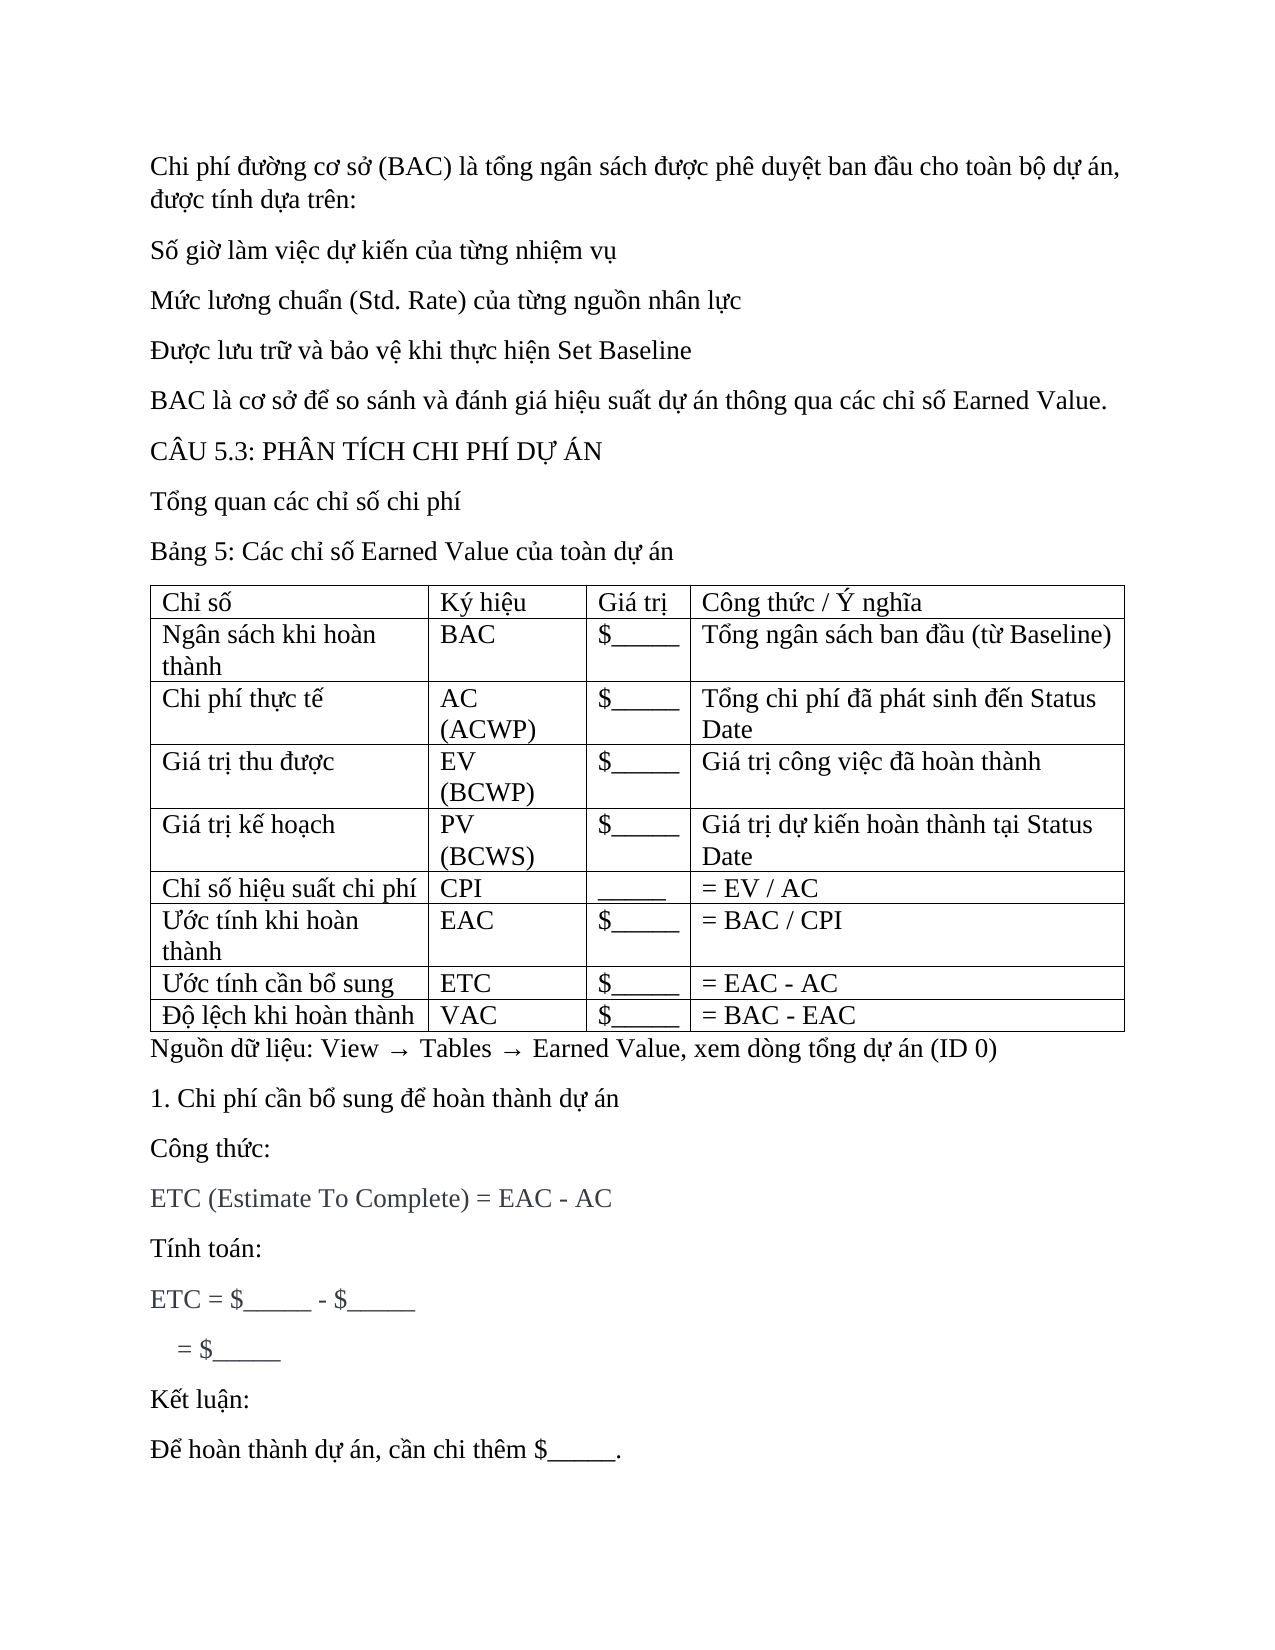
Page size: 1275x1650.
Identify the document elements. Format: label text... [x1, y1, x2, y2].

text Kết luận: [150, 1383, 1125, 1414]
text Để hoàn thành dự án, cần chi thêm $_____. [150, 1433, 1125, 1464]
table_cell Giá trị công việc đã hoàn thành [691, 745, 1124, 807]
table_cell $_____ [587, 809, 690, 871]
table_cell $_____ [587, 904, 690, 966]
table_header Công thức / Ý nghĩa [691, 586, 1124, 617]
table_cell CPI [429, 872, 586, 903]
table_header Giá trị [587, 586, 690, 617]
table_cell Giá trị dự kiến hoàn thành tại Status Date [691, 809, 1124, 871]
table_cell _____ [587, 872, 690, 903]
table_cell Tổng ngân sách ban đầu (từ Baseline) [691, 619, 1124, 681]
text Tổng quan các chỉ số chi phí [150, 485, 1125, 516]
table_cell = BAC - EAC [691, 1000, 1124, 1031]
table_cell EAC [429, 904, 586, 966]
table_cell AC (ACWP) [429, 682, 586, 744]
table_cell VAC [429, 1000, 586, 1031]
table_cell Chỉ số hiệu suất chi phí [151, 872, 428, 903]
text Mức lương chuẩn (Std. Rate) của từng nguồn nhân lực [150, 284, 1125, 315]
table_cell Ngân sách khi hoàn thành [151, 619, 428, 681]
table_cell BAC [429, 619, 586, 681]
text Công thức: [150, 1132, 1125, 1163]
text ETC = $_____ - $_____ [150, 1283, 1125, 1314]
table_cell EV (BCWP) [429, 745, 586, 807]
table_cell ETC [429, 967, 586, 998]
table_cell $_____ [587, 745, 690, 807]
text = $_____ [150, 1333, 1125, 1364]
table_cell Giá trị thu được [151, 745, 428, 807]
table_cell $_____ [587, 682, 690, 744]
table_header Ký hiệu [429, 586, 586, 617]
table_cell Chi phí thực tế [151, 682, 428, 744]
text Được lưu trữ và bảo vệ khi thực hiện Set Baseline [150, 334, 1125, 365]
text BAC là cơ sở để so sánh và đánh giá hiệu suất dự án thông qua các chỉ số Earned Value. [150, 384, 1125, 416]
table_cell $_____ [587, 619, 690, 681]
table_cell = BAC / CPI [691, 904, 1124, 966]
table_header Chỉ số [151, 586, 428, 617]
table_cell Giá trị kế hoạch [151, 809, 428, 871]
table_cell = EV / AC [691, 872, 1124, 903]
table_cell $_____ [587, 967, 690, 998]
table_cell Ước tính khi hoàn thành [151, 904, 428, 966]
table_cell $_____ [587, 1000, 690, 1031]
text Bảng 5: Các chỉ số Earned Value của toàn dự án [150, 535, 1125, 566]
text Số giờ làm việc dự kiến của từng nhiệm vụ [150, 234, 1125, 265]
text Chi phí đường cơ sở (BAC) là tổng ngân sách được phê duyệt ban đầu cho toàn bộ dự án, được tính dựa trên: [150, 150, 1125, 215]
table_cell Tổng chi phí đã phát sinh đến Status Date [691, 682, 1124, 744]
text Tính toán: [150, 1232, 1125, 1264]
text Nguồn dữ liệu: View → Tables → Earned Value, xem dòng tổng dự án (ID 0) [150, 1032, 1125, 1063]
text ETC (Estimate To Complete) = EAC - AC [150, 1182, 1125, 1213]
table_cell Ước tính cần bổ sung [151, 967, 428, 998]
table_cell PV (BCWS) [429, 809, 586, 871]
text 1. Chi phí cần bổ sung để hoàn thành dự án [150, 1082, 1125, 1113]
text CÂU 5.3: PHÂN TÍCH CHI PHÍ DỰ ÁN [150, 434, 1125, 466]
table_cell Độ lệch khi hoàn thành [151, 1000, 428, 1031]
table_cell = EAC - AC [691, 967, 1124, 998]
